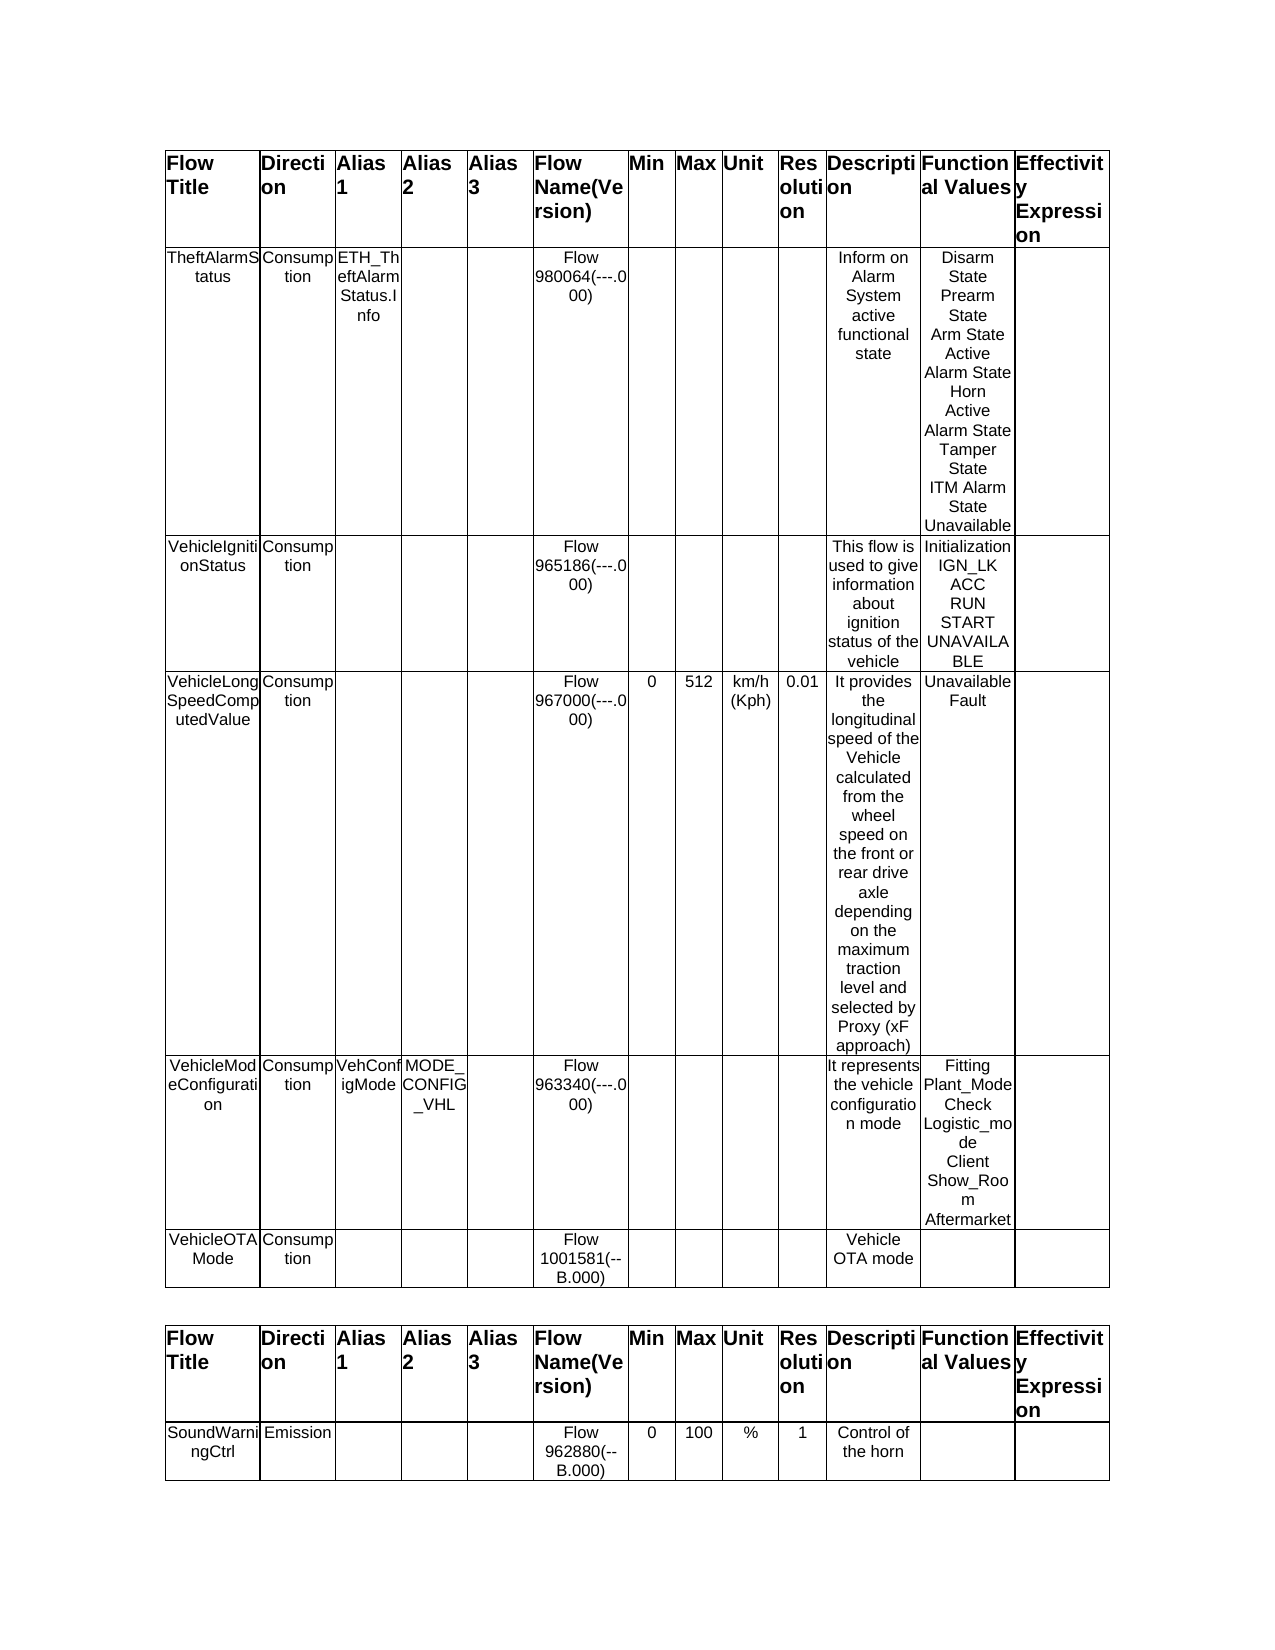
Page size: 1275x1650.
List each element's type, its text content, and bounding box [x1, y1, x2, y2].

table_cell [1016, 672, 1109, 1055]
table_header Alias 2 [402, 1326, 467, 1421]
table_cell SoundWarningCtrl [166, 1423, 259, 1480]
table_cell ETH_TheftAlarmStatus.Info [336, 248, 401, 535]
table_header Effectivity Expression [1016, 151, 1109, 247]
table_cell [676, 1056, 722, 1228]
table_cell VehicleIgnitionStatus [166, 536, 259, 671]
table_header Flow Name(Version) [534, 1326, 628, 1421]
table_cell [779, 1056, 826, 1228]
table_cell [1016, 1230, 1109, 1287]
table_header Description [827, 1326, 920, 1421]
table_header Flow Name(Version) [534, 151, 628, 247]
table_cell It provides the longitudinal speed of the Vehicle calculated from the wheel speed on the front or rear drive axle depending on the maximum traction level and selected by Proxy (xF approach) [827, 672, 920, 1055]
table_header Functional Values [921, 1326, 1014, 1421]
table_cell 0 [629, 1423, 675, 1480]
table_cell 100 [676, 1423, 722, 1480]
table_cell [336, 1423, 401, 1480]
table_cell VehicleLongSpeedComputedValue [166, 672, 259, 1055]
table_cell Inform on Alarm System active functional state [827, 248, 920, 535]
table_cell [723, 536, 778, 671]
table_cell Consumption [261, 672, 335, 1055]
table_cell Flow 965186(---.000) [534, 536, 628, 671]
table_cell [1016, 1056, 1109, 1228]
table_cell Initialization IGN_LK ACC RUN START UNAVAILABLE [921, 536, 1014, 671]
table_cell Flow 962880(--B.000) [534, 1423, 628, 1480]
table_cell 0 [629, 672, 675, 1055]
table_cell Fitting Plant_Mode Check Logistic_mode Client Show_Room Aftermarket [921, 1056, 1014, 1228]
table_cell [676, 536, 722, 671]
table_cell [921, 1423, 1014, 1480]
table_cell [779, 536, 826, 671]
table_header Alias 3 [468, 151, 533, 247]
table_cell [468, 248, 533, 535]
table_cell [723, 248, 778, 535]
table_cell 0.01 [779, 672, 826, 1055]
table_cell VehConfigMode [336, 1056, 401, 1228]
table_cell [468, 536, 533, 671]
table_cell [629, 248, 675, 535]
table_header Max [676, 1326, 722, 1421]
table_cell [336, 536, 401, 671]
table_cell Consumption [261, 248, 335, 535]
table_header Direction [261, 1326, 335, 1421]
table_header Effectivity Expression [1016, 1326, 1109, 1421]
table_cell TheftAlarmStatus [166, 248, 259, 535]
table_cell [921, 1230, 1014, 1287]
table_cell Control of the horn [827, 1423, 920, 1480]
table_header Unit [723, 151, 778, 247]
table_cell Vehicle OTA mode [827, 1230, 920, 1287]
table_cell Consumption [261, 536, 335, 671]
table_cell [629, 1230, 675, 1287]
table_cell Unavailable Fault [921, 672, 1014, 1055]
table_cell Flow 963340(---.000) [534, 1056, 628, 1228]
table_cell [402, 1230, 467, 1287]
table_cell This flow is used to give information about ignition status of the vehicle [827, 536, 920, 671]
table_cell [629, 1056, 675, 1228]
table_cell [676, 248, 722, 535]
table_header Alias 1 [336, 151, 401, 247]
table_header Max [676, 151, 722, 247]
table_cell [1016, 248, 1109, 535]
table_cell [1016, 536, 1109, 671]
table_cell [1016, 1423, 1109, 1480]
table_cell MODE_CONFIG_VHL [402, 1056, 467, 1228]
table_header Functional Values [921, 151, 1014, 247]
table_header Alias 2 [402, 151, 467, 247]
table_cell [336, 1230, 401, 1287]
table_cell It represents the vehicle configuration mode [827, 1056, 920, 1228]
table_cell Flow 1001581(--B.000) [534, 1230, 628, 1287]
table_cell Flow 980064(---.000) [534, 248, 628, 535]
table_header Resolution [779, 1326, 826, 1421]
table_cell [402, 536, 467, 671]
table_cell [723, 1230, 778, 1287]
table_cell VehicleOTAMode [166, 1230, 259, 1287]
table_cell Consumption [261, 1056, 335, 1228]
table_header Flow Title [166, 1326, 259, 1421]
table_cell [468, 1230, 533, 1287]
table_cell [779, 1230, 826, 1287]
table_cell [402, 672, 467, 1055]
table_cell [468, 1056, 533, 1228]
table_cell [723, 1056, 778, 1228]
table_cell [779, 248, 826, 535]
table_header Description [827, 151, 920, 247]
table_header Direction [261, 151, 335, 247]
table_header Min [629, 1326, 675, 1421]
table_cell [402, 248, 467, 535]
table_cell [468, 1423, 533, 1480]
table_header Flow Title [166, 151, 259, 247]
table_header Unit [723, 1326, 778, 1421]
table_cell VehicleModeConfiguration [166, 1056, 259, 1228]
table_cell [629, 536, 675, 671]
table_cell [468, 672, 533, 1055]
table_header Min [629, 151, 675, 247]
table_cell Flow 967000(---.000) [534, 672, 628, 1055]
table_cell Disarm State Prearm State Arm State Active Alarm State Horn Active Alarm State Tamper State ITM Alarm State Unavailable [921, 248, 1014, 535]
table_cell % [723, 1423, 778, 1480]
table_cell [676, 1230, 722, 1287]
table_header Alias 3 [468, 1326, 533, 1421]
table_cell Consumption [261, 1230, 335, 1287]
table_cell km/h (Kph) [723, 672, 778, 1055]
table_cell 512 [676, 672, 722, 1055]
table_cell [336, 672, 401, 1055]
table_cell 1 [779, 1423, 826, 1480]
table_cell Emission [261, 1423, 335, 1480]
table_cell [402, 1423, 467, 1480]
table_header Resolution [779, 151, 826, 247]
table_header Alias 1 [336, 1326, 401, 1421]
